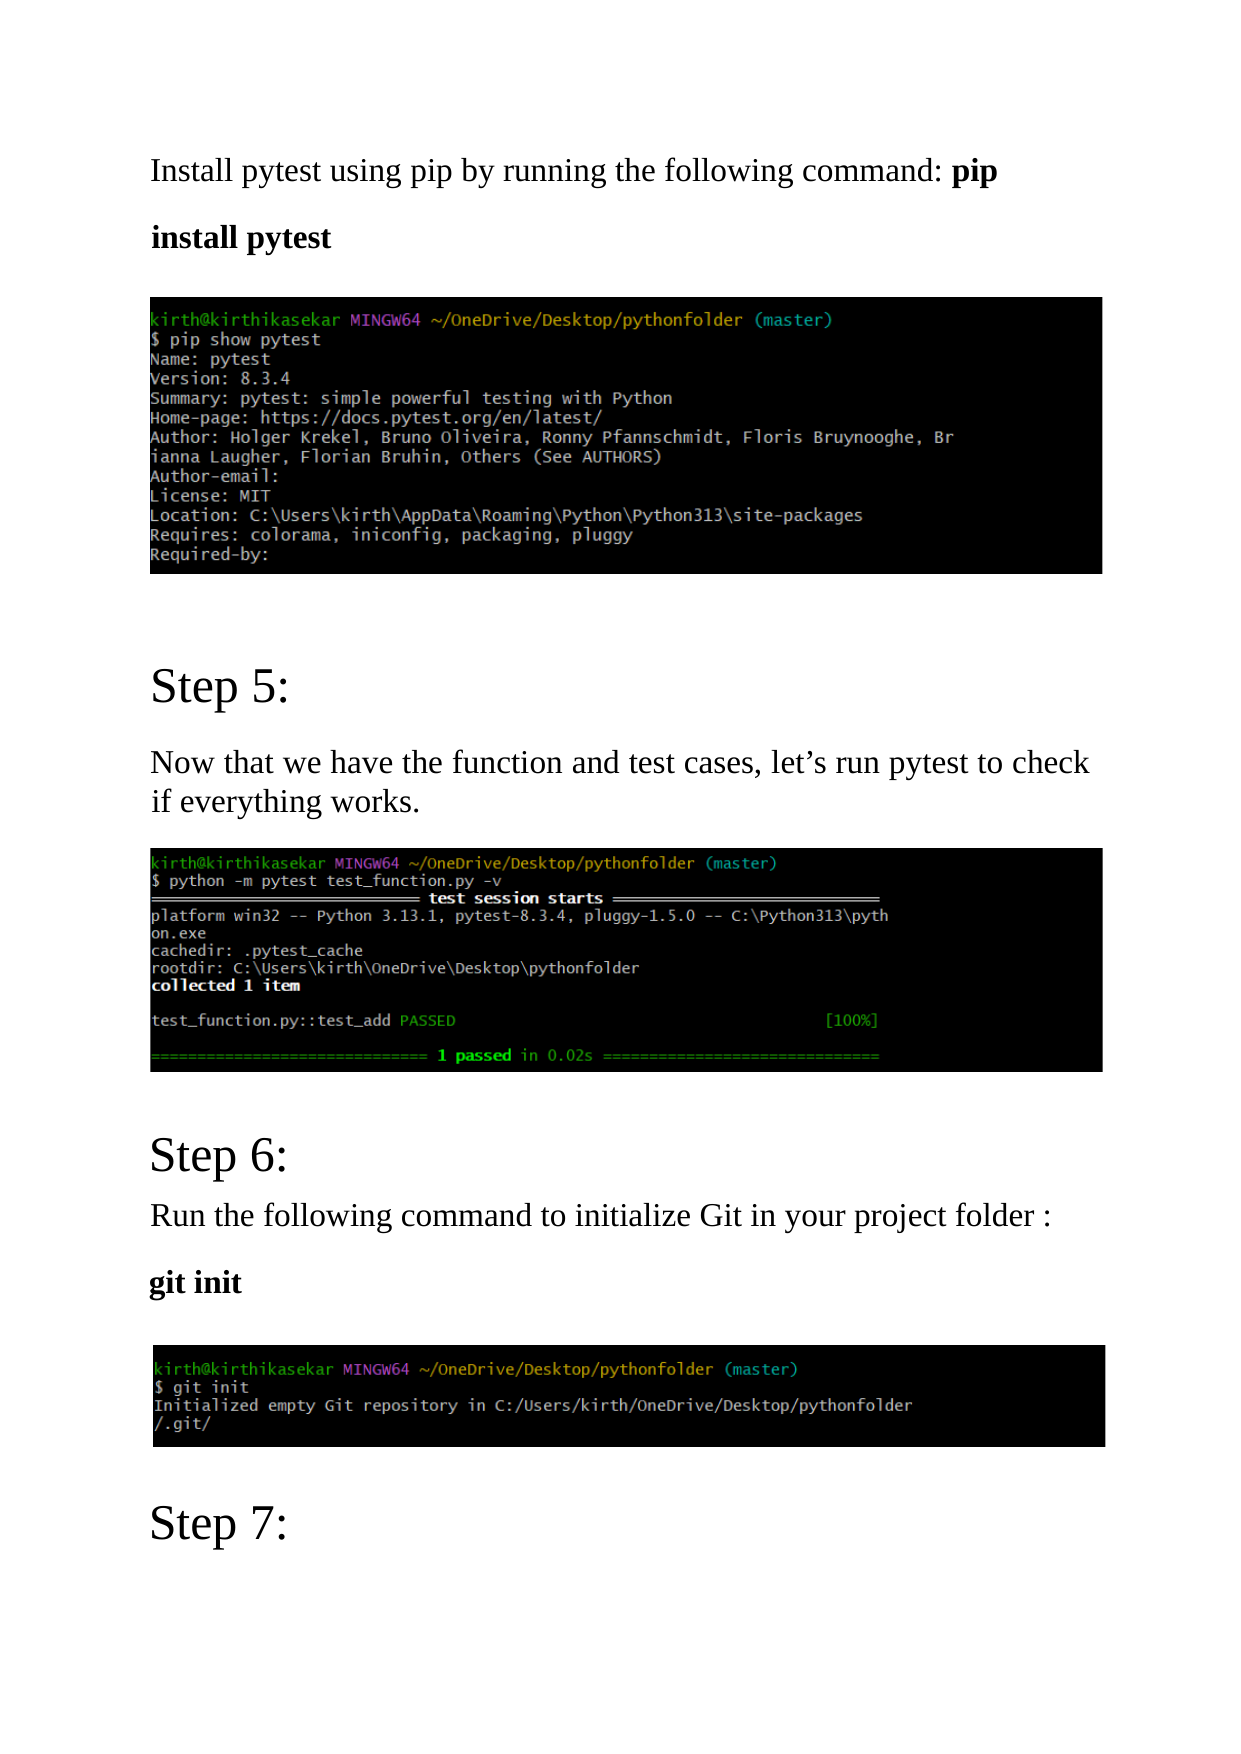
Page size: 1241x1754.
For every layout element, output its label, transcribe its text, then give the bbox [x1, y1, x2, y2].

text Step 5: [150, 656, 1102, 713]
text Now that we have the function and test cases, let’s run pytest to check if everything works. [150, 742, 1092, 820]
text Step 6: [148, 1124, 1102, 1182]
text Install pytest using pip by running the following command: pip install pytest [150, 150, 998, 255]
picture [150, 297, 1103, 574]
text Step 7: [148, 1493, 1102, 1550]
picture [150, 848, 1103, 1072]
text git init [148, 1263, 1102, 1301]
picture [153, 1345, 1106, 1447]
text Run the following command to initialize Git in your project folder : [150, 1196, 1092, 1234]
